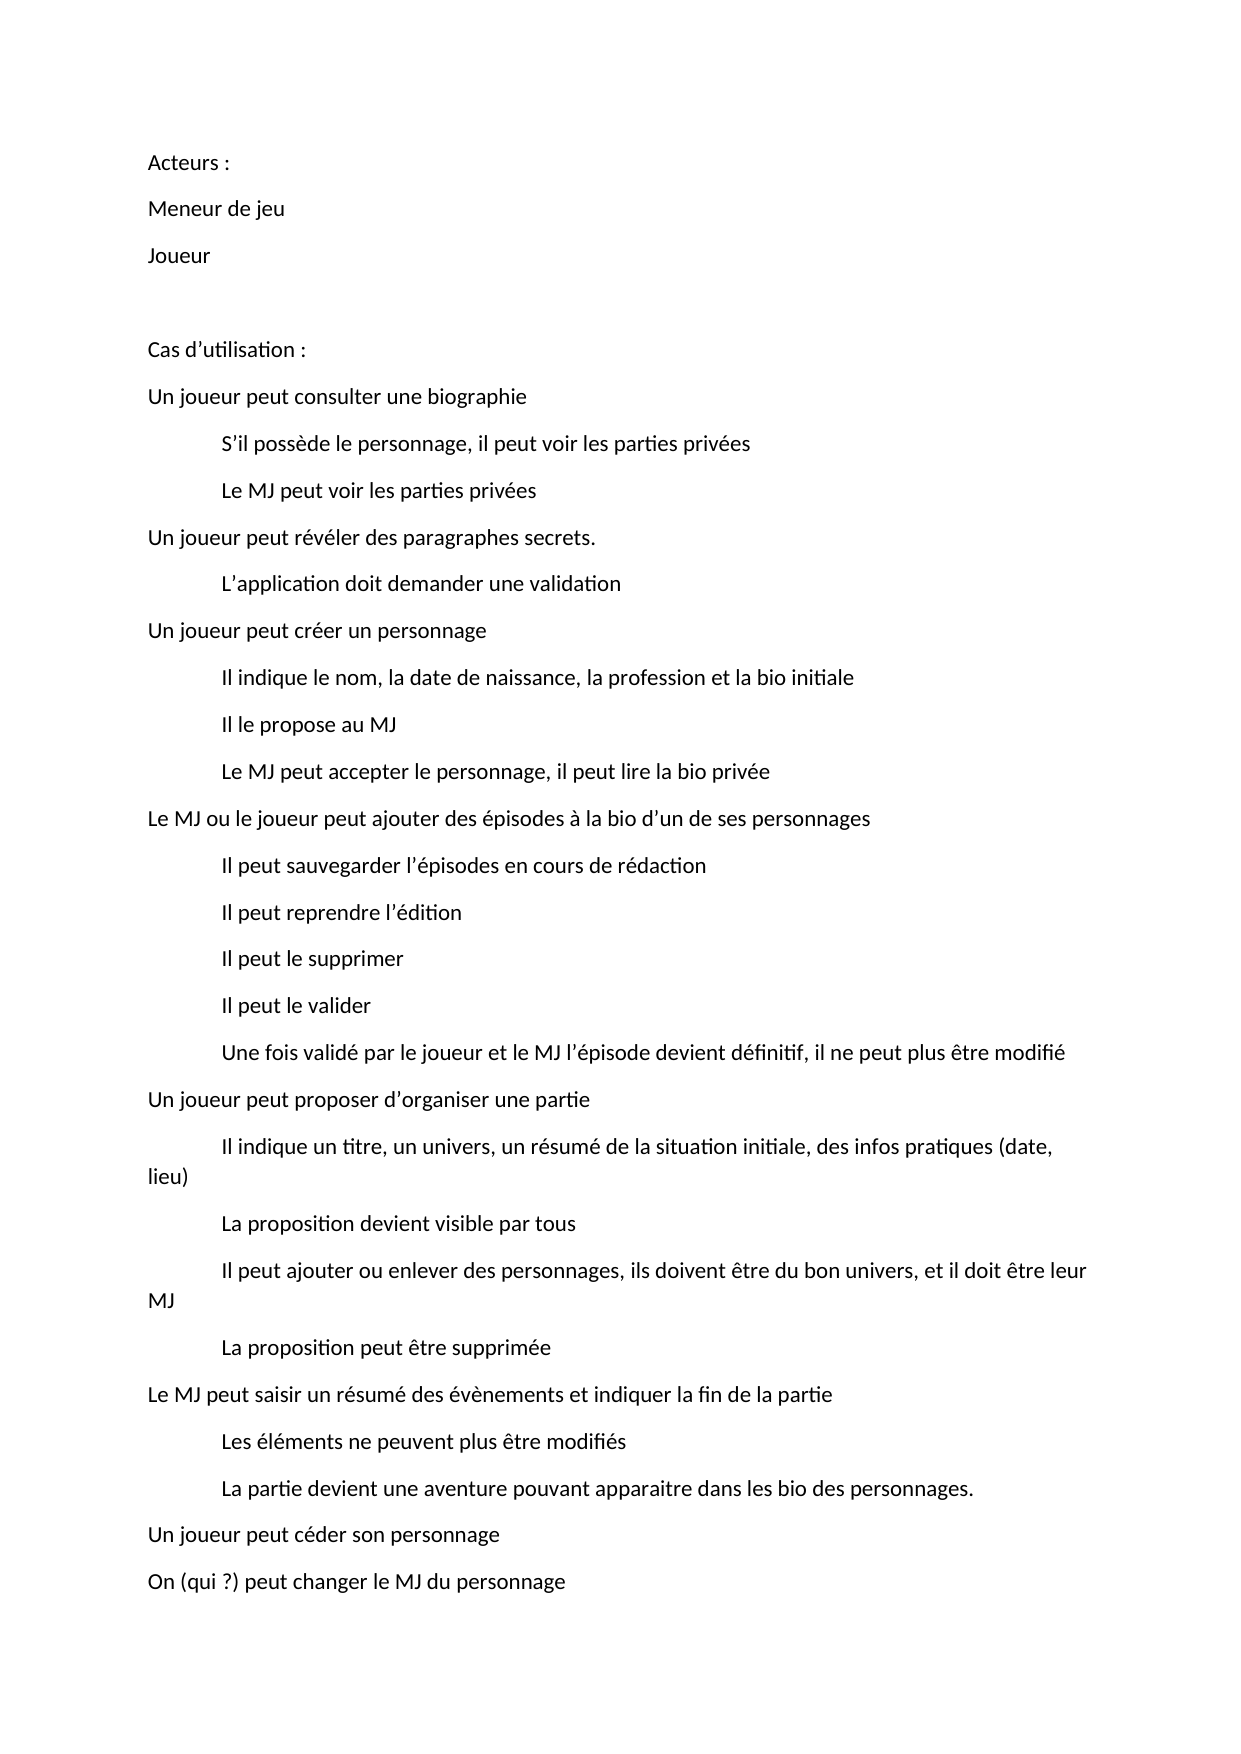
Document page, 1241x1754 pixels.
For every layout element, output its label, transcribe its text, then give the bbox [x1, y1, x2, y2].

text Un joueur peut créer un personnage [148, 616, 1093, 644]
text Le MJ ou le joueur peut ajouter des épisodes à la bio d’un de ses personnages [148, 804, 1093, 832]
text Il peut le supprimer [148, 944, 1093, 972]
text La proposition devient visible par tous [148, 1209, 1093, 1237]
text L’application doit demander une validation [148, 569, 1093, 597]
text On (qui ?) peut changer le MJ du personnage [148, 1567, 1093, 1595]
text La proposition peut être supprimée [148, 1333, 1093, 1361]
text Un joueur peut proposer d’organiser une partie [148, 1085, 1093, 1113]
text Il peut sauvegarder l’épisodes en cours de rédaction [148, 851, 1093, 879]
text Le MJ peut voir les parties privées [148, 476, 1093, 504]
text S’il possède le personnage, il peut voir les parties privées [148, 429, 1093, 457]
text Le MJ peut accepter le personnage, il peut lire la bio privée [148, 757, 1093, 785]
text Un joueur peut céder son personnage [148, 1521, 1093, 1548]
text Il indique le nom, la date de naissance, la profession et la bio initiale [148, 663, 1093, 691]
text Une fois validé par le joueur et le MJ l’épisode devient définitif, il ne peut plus être modifié [148, 1038, 1093, 1066]
text Cas d’utilisation : [148, 335, 1093, 363]
text Il peut reprendre l’édition [148, 898, 1093, 926]
text Acteurs : [148, 148, 1093, 176]
text Les éléments ne peuvent plus être modifiés [148, 1427, 1093, 1455]
text Il indique un titre, un univers, un résumé de la situation initiale, des infos pratiques (date, lieu) [148, 1132, 1093, 1190]
text Un joueur peut consulter une biographie [148, 382, 1093, 410]
text Joueur [148, 241, 1093, 269]
text Un joueur peut révéler des paragraphes secrets. [148, 523, 1093, 551]
text Le MJ peut saisir un résumé des évènements et indiquer la fin de la partie [148, 1380, 1093, 1408]
text Il le propose au MJ [148, 710, 1093, 738]
text Meneur de jeu [148, 194, 1093, 222]
text Il peut le valider [148, 991, 1093, 1019]
text La partie devient une aventure pouvant apparaitre dans les bio des personnages. [148, 1474, 1093, 1502]
text Il peut ajouter ou enlever des personnages, ils doivent être du bon univers, et il doit être leur MJ [148, 1256, 1093, 1314]
